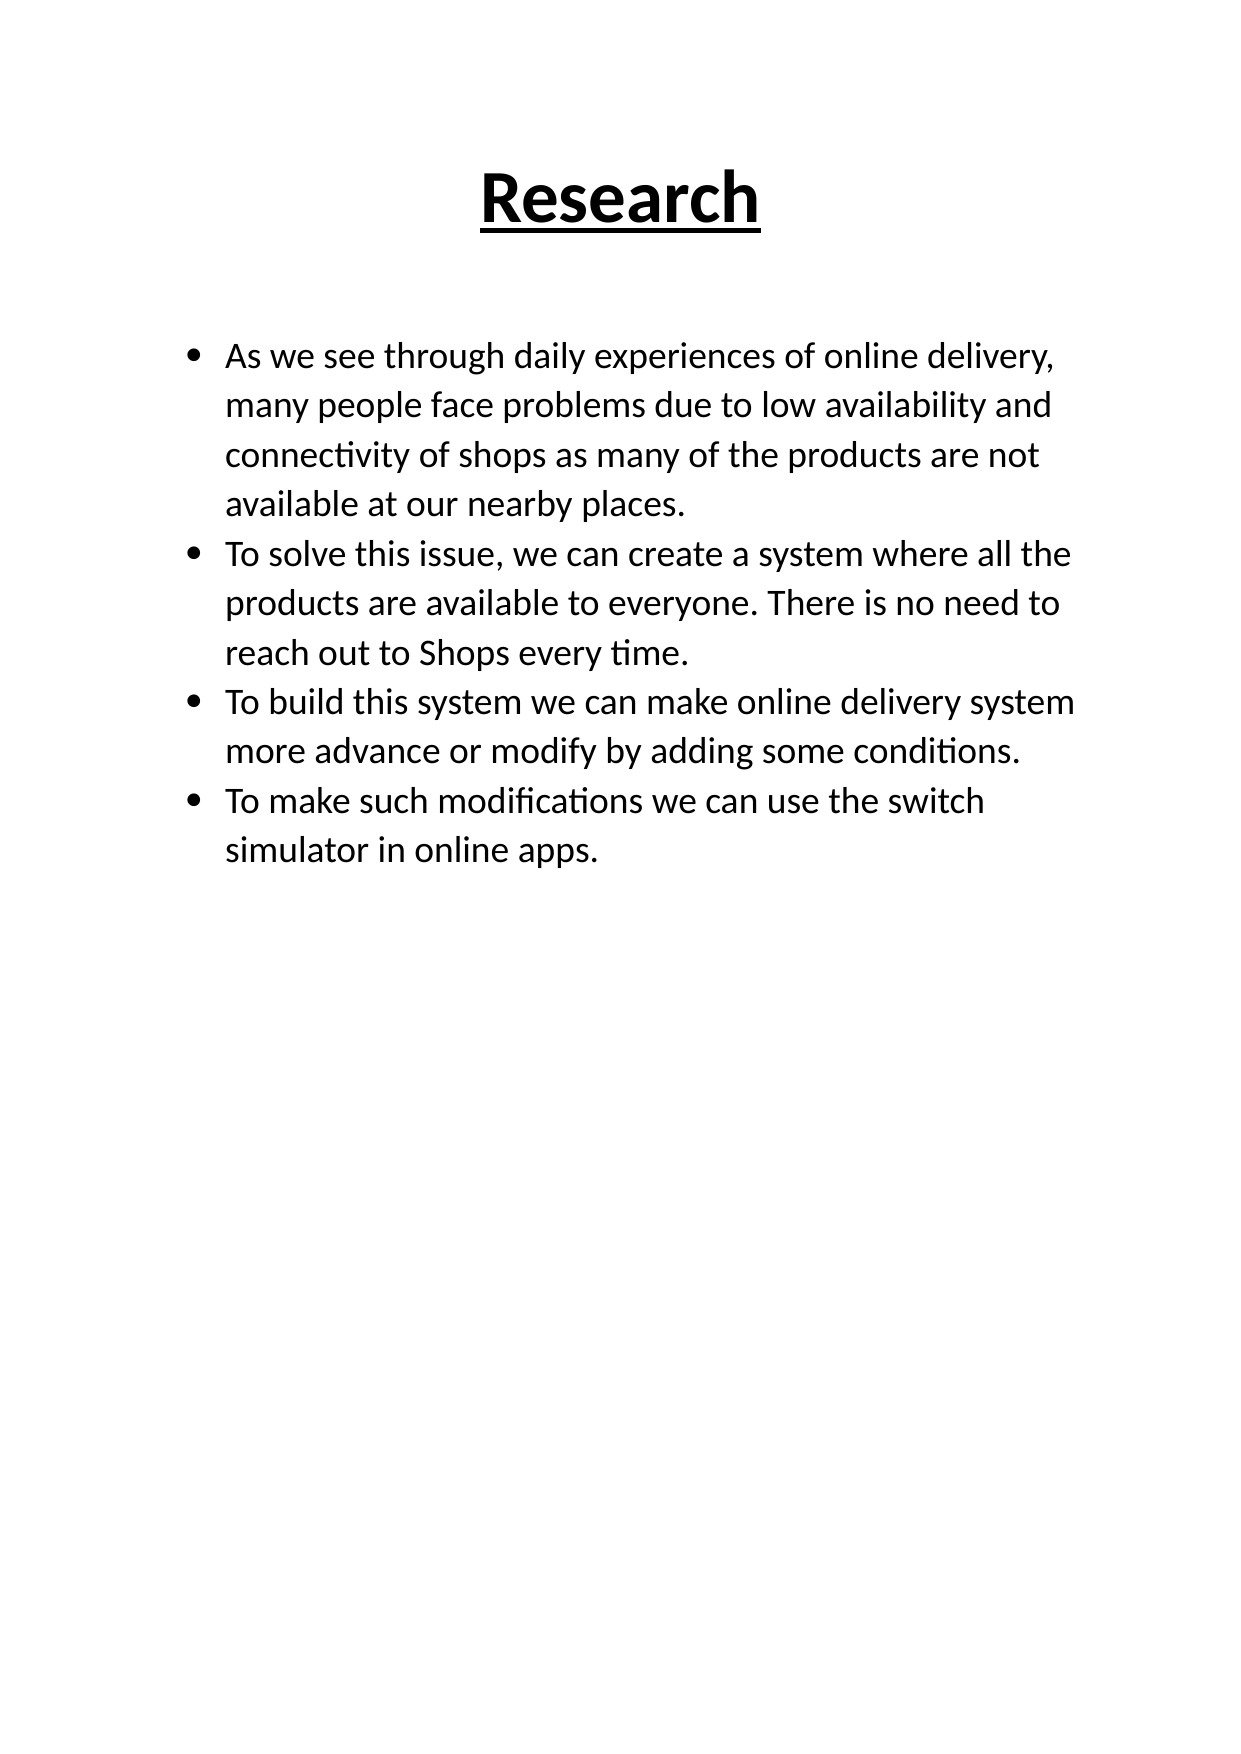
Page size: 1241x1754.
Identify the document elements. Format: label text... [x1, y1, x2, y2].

list To make such modifications we can use the switch simulator in online apps. [187, 777, 1090, 872]
list To build this system we can make online delivery system more advance or modify by adding some conditions. [187, 678, 1090, 773]
list To solve this issue, we can create a system where all the products are available to everyone. There is no need to reach out to Shops every time. [187, 529, 1090, 674]
text Research [150, 150, 1090, 242]
list As we see through daily experiences of online delivery, many people face problems due to low availability and connectivity of shops as many of the products are not available at our nearby places. [187, 332, 1090, 526]
